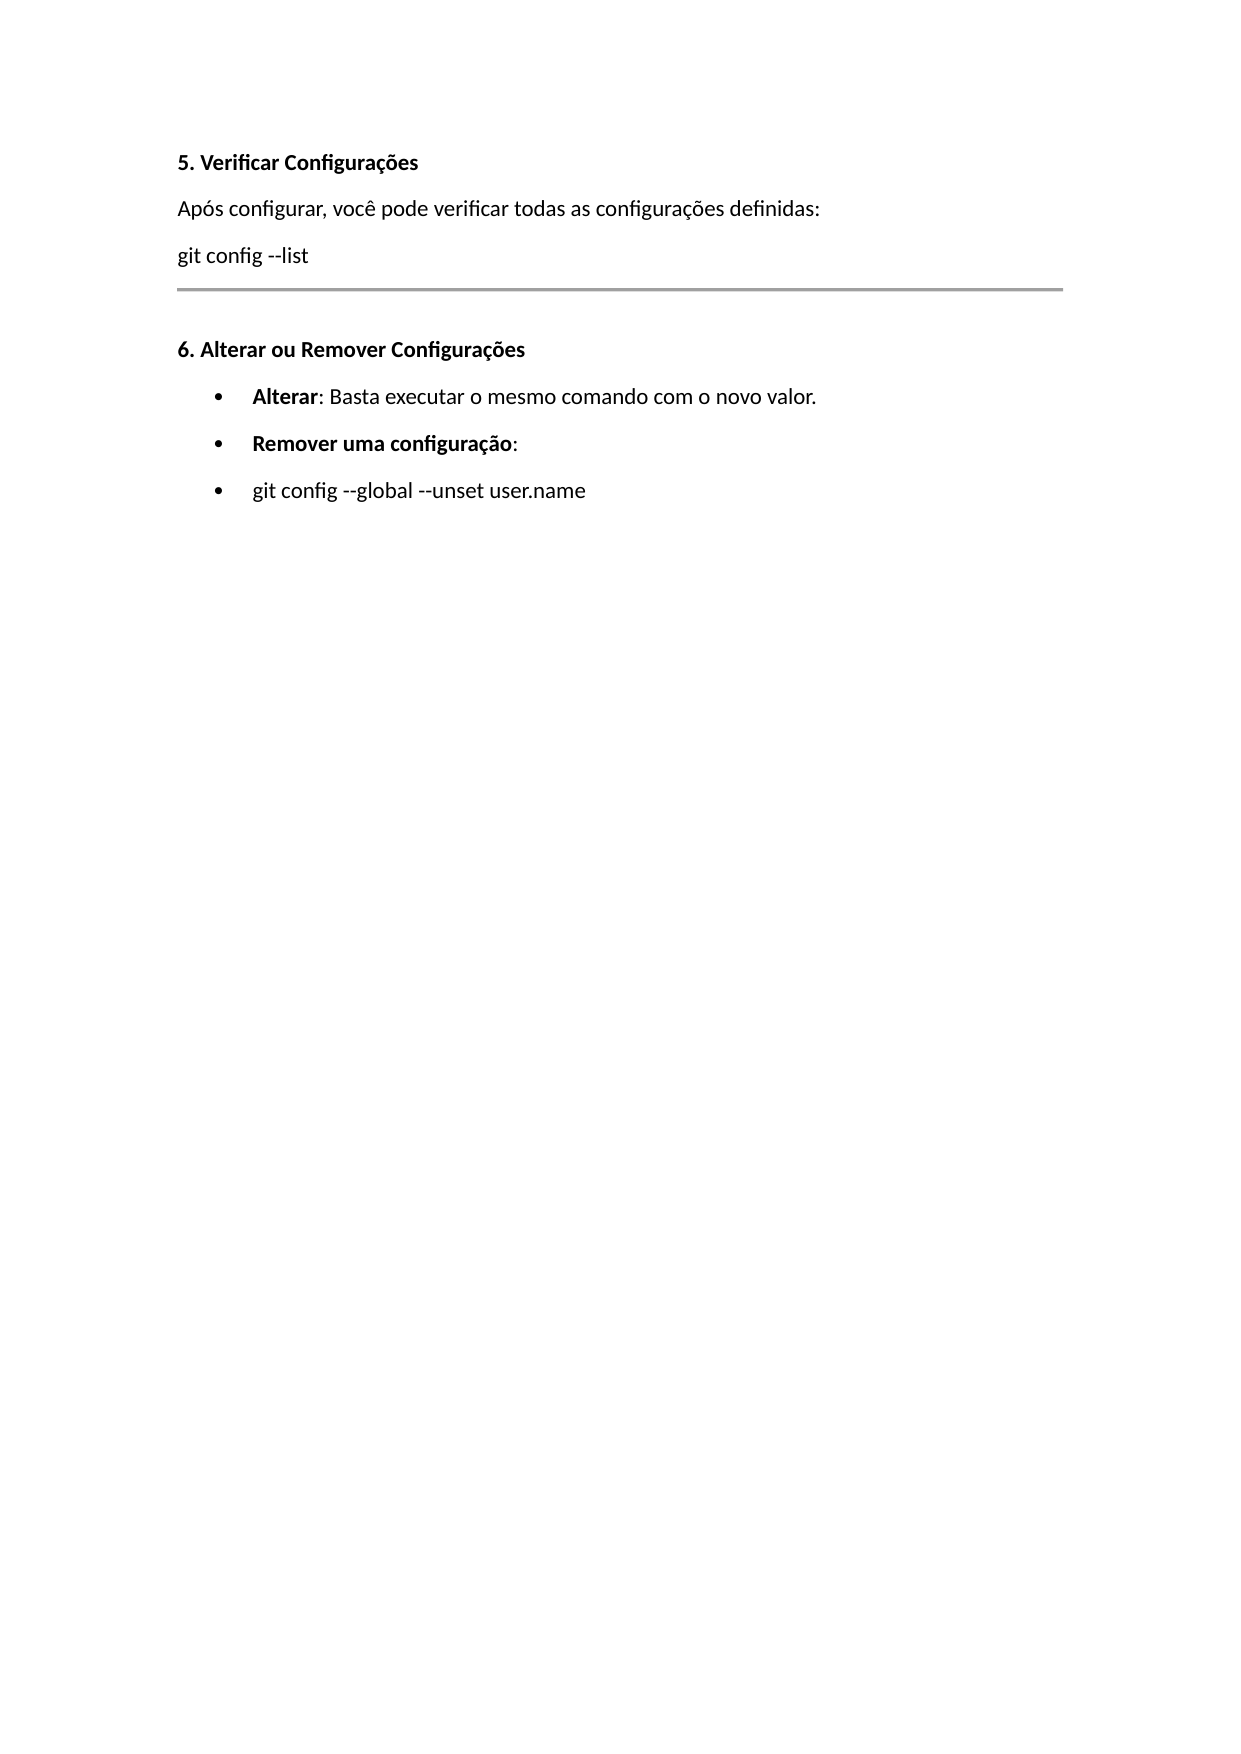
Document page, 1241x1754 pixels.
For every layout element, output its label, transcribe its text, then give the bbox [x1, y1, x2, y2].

list Remover uma configuração: [215, 429, 1063, 457]
text 5. Verificar Configurações [177, 148, 1063, 176]
list git config --global --unset user.name [215, 476, 1063, 504]
text Após configurar, você pode verificar todas as configurações definidas: [177, 194, 1063, 222]
list Alterar: Basta executar o mesmo comando com o novo valor. [215, 382, 1063, 410]
text git config --list [177, 241, 1063, 269]
text 6. Alterar ou Remover Configurações [177, 335, 1063, 363]
